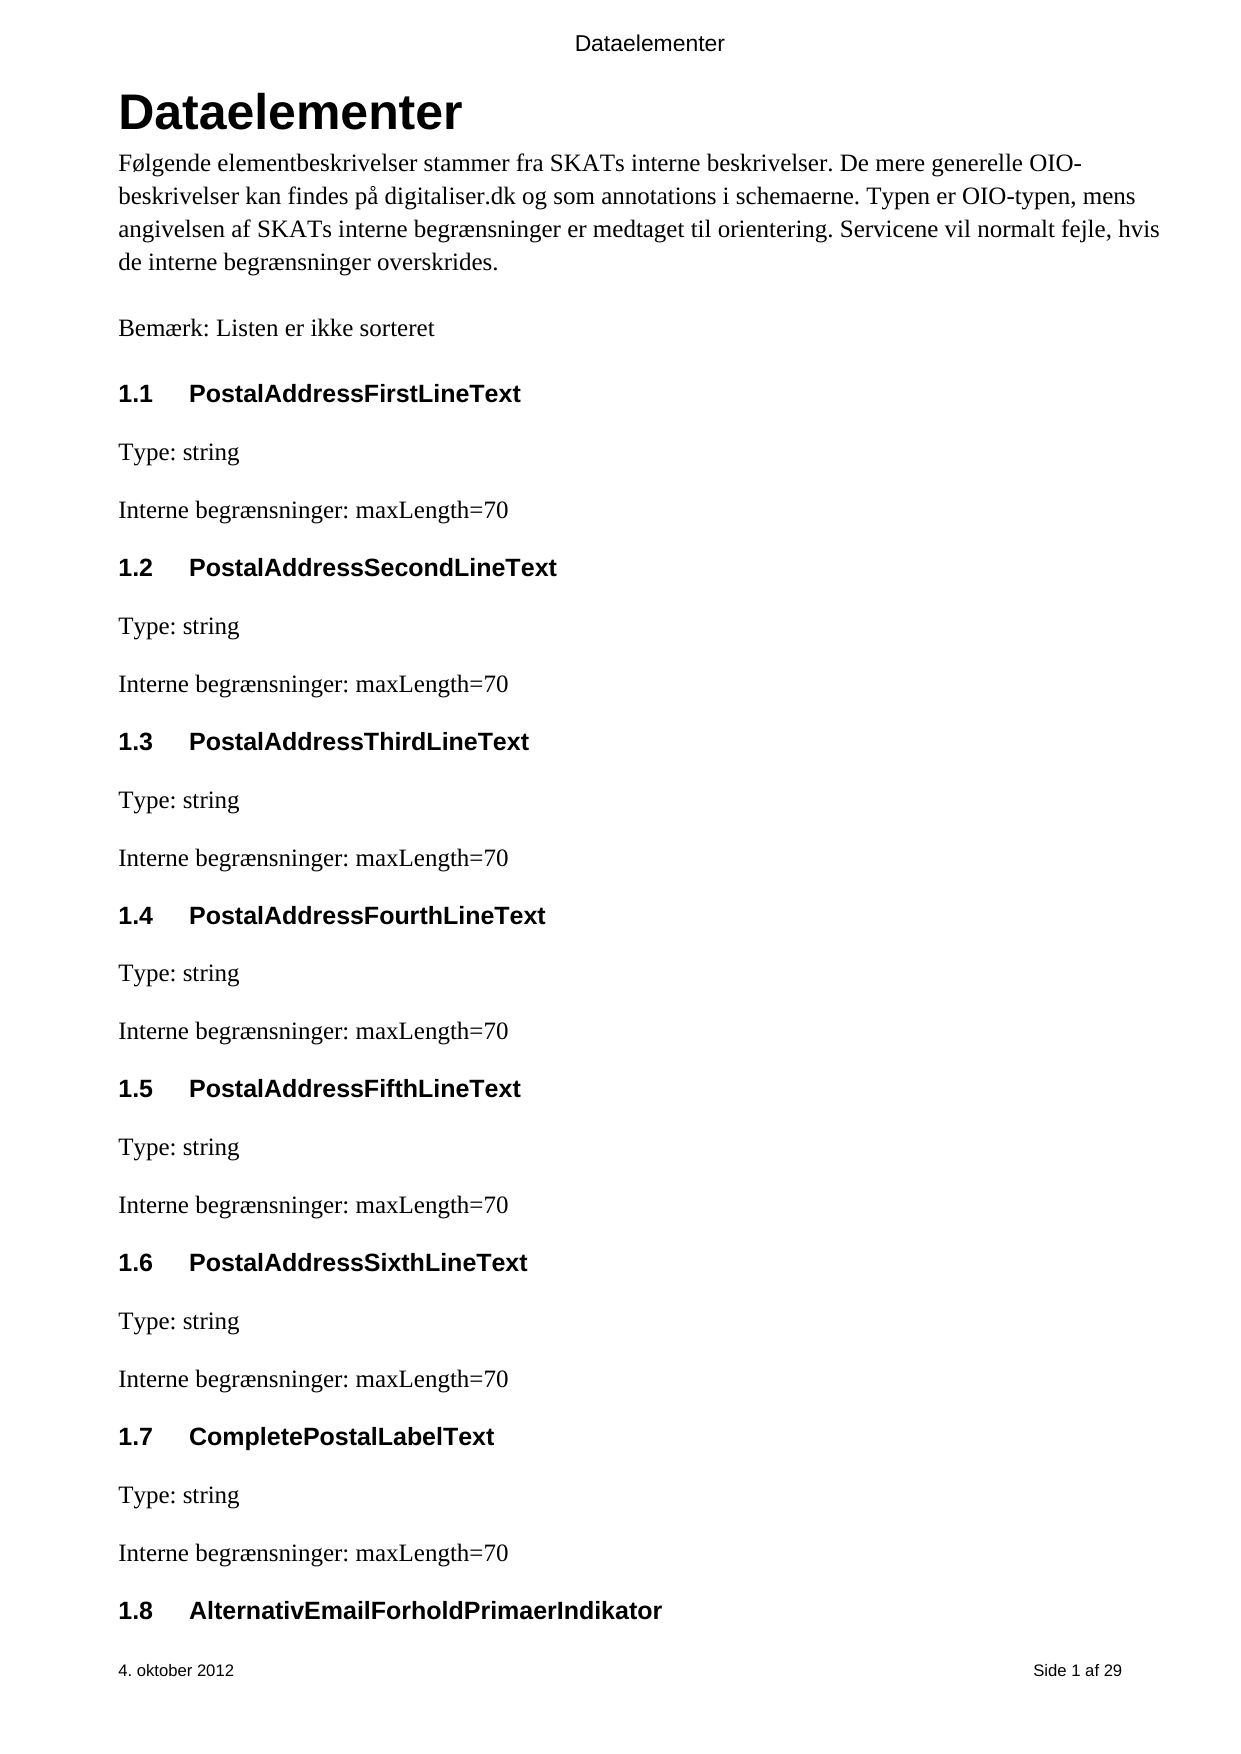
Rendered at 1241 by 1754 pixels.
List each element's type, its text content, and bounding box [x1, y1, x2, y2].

text Type: string [118, 958, 1181, 987]
text Type: string [118, 785, 1181, 813]
subtitle AlternativEmailForholdPrimaerIndikator [118, 1596, 1181, 1624]
text Bemærk: Listen er ikke sorteret [118, 313, 1181, 342]
text Interne begrænsninger: maxLength=70 [118, 669, 1181, 698]
text Type: string [118, 1480, 1181, 1508]
subtitle PostalAddressFifthLineText [118, 1074, 1181, 1103]
text Interne begrænsninger: maxLength=70 [118, 1538, 1181, 1566]
text Type: string [118, 1132, 1181, 1161]
text Interne begrænsninger: maxLength=70 [118, 495, 1181, 524]
text Type: string [118, 437, 1181, 466]
subtitle PostalAddressThirdLineText [118, 727, 1181, 756]
text Følgende elementbeskrivelser stammer fra SKATs interne beskrivelser. De mere generelle OIO-beskrivelser kan findes på digitaliser.dk og som annotations i schemaerne. Typen er OIO-typen, mens angivelsen af SKATs interne begrænsninger er medtaget til orientering. Servicene vil normalt fejle, hvis de interne begrænsninger overskrides. [118, 148, 1181, 276]
text Dataelementer [118, 82, 1181, 140]
text Type: string [118, 1306, 1181, 1335]
text Type: string [118, 611, 1181, 640]
text Interne begrænsninger: maxLength=70 [118, 843, 1181, 871]
subtitle CompletePostalLabelText [118, 1422, 1181, 1451]
subtitle PostalAddressSixthLineText [118, 1248, 1181, 1277]
subtitle PostalAddressSecondLineText [118, 553, 1181, 582]
text Interne begrænsninger: maxLength=70 [118, 1364, 1181, 1393]
text Interne begrænsninger: maxLength=70 [118, 1190, 1181, 1219]
subtitle PostalAddressFourthLineText [118, 901, 1181, 929]
text Interne begrænsninger: maxLength=70 [118, 1016, 1181, 1045]
subtitle PostalAddressFirstLineText [118, 379, 1181, 408]
